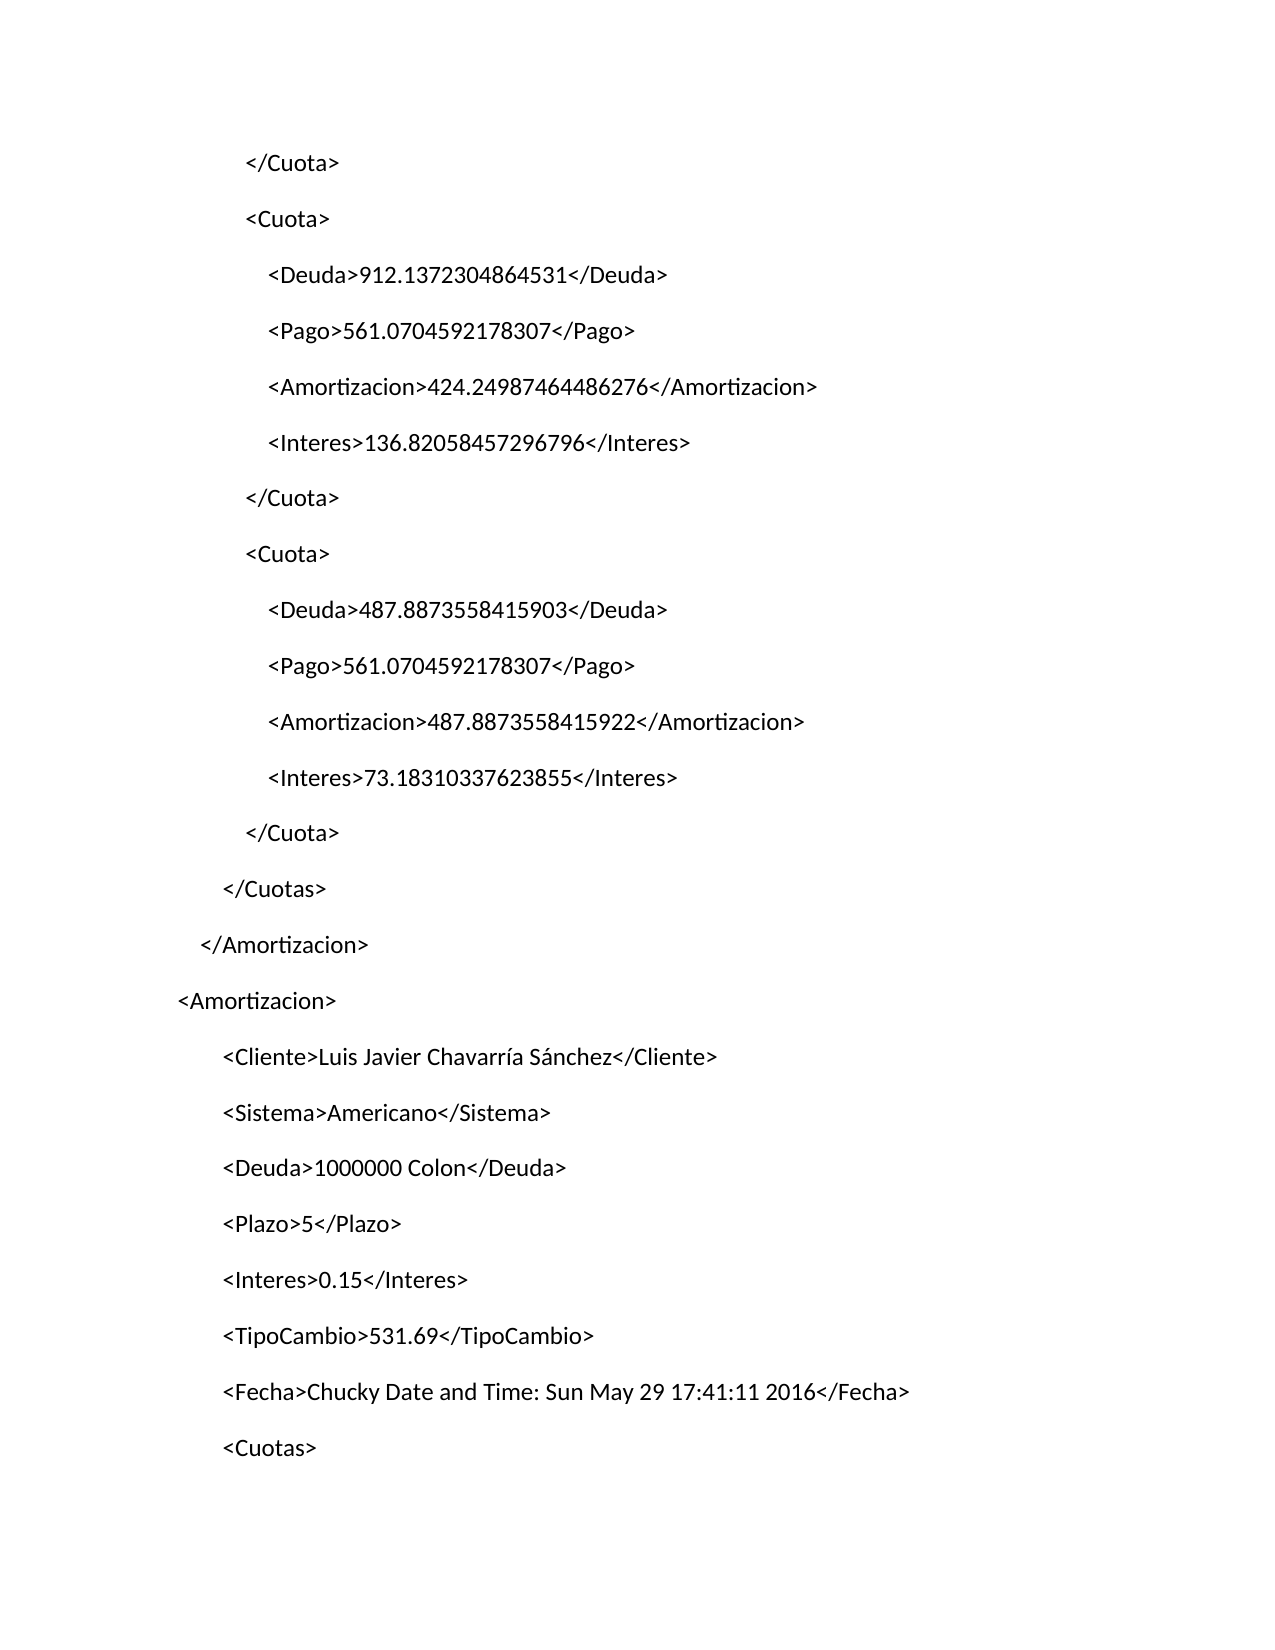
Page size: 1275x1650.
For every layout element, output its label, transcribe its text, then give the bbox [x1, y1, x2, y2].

text <Interes>0.15</Interes> [177, 1264, 1098, 1295]
text <Amortizacion>487.8873558415922</Amortizacion> [177, 706, 1098, 736]
text <Deuda>912.1372304864531</Deuda> [177, 259, 1098, 290]
text <Deuda>1000000 Colon</Deuda> [177, 1153, 1098, 1183]
text <Pago>561.0704592178307</Pago> [177, 315, 1098, 346]
text <Cliente>Luis Javier Chavarría Sánchez</Cliente> [177, 1041, 1098, 1071]
text <Deuda>487.8873558415903</Deuda> [177, 594, 1098, 625]
text <Amortizacion>424.24987464486276</Amortizacion> [177, 371, 1098, 401]
text </Amortizacion> [177, 929, 1098, 960]
text <Sistema>Americano</Sistema> [177, 1097, 1098, 1127]
text <Plazo>5</Plazo> [177, 1208, 1098, 1239]
text <Fecha>Chucky Date and Time: Sun May 29 17:41:11 2016</Fecha> [177, 1376, 1098, 1406]
text </Cuotas> [177, 873, 1098, 904]
text </Cuota> [177, 483, 1098, 513]
text <Interes>136.82058457296796</Interes> [177, 427, 1098, 457]
text <Pago>561.0704592178307</Pago> [177, 650, 1098, 681]
text <TipoCambio>531.69</TipoCambio> [177, 1320, 1098, 1351]
text <Interes>73.18310337623855</Interes> [177, 762, 1098, 792]
text </Cuota> [177, 818, 1098, 848]
text </Cuota> [177, 148, 1098, 178]
text <Cuota> [177, 538, 1098, 569]
text <Cuotas> [177, 1432, 1098, 1462]
text <Amortizacion> [177, 985, 1098, 1016]
text <Cuota> [177, 203, 1098, 234]
